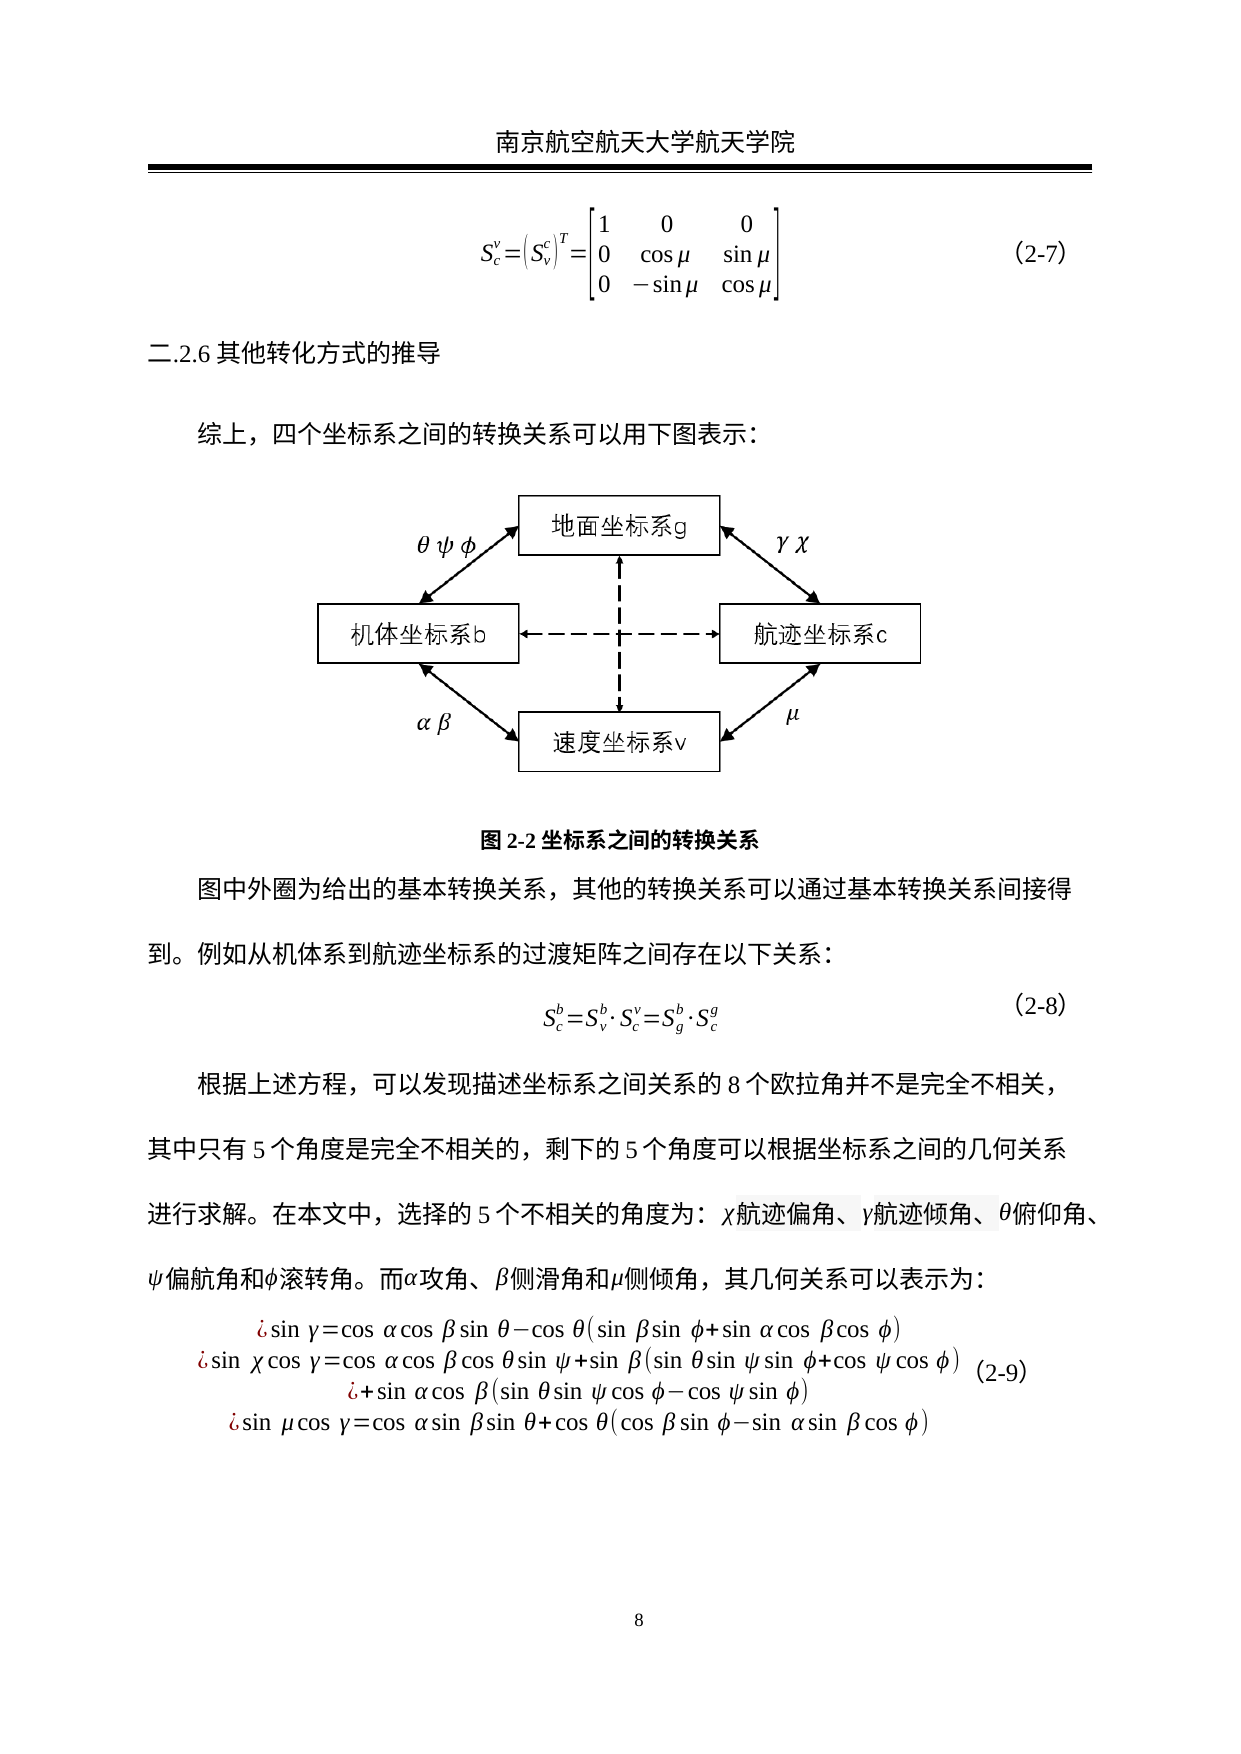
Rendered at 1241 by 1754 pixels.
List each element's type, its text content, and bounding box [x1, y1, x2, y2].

text （2-8） [148, 985, 1092, 1050]
text 图2-2 坐标系之间的转换关系 [148, 823, 1092, 855]
subtitle 其他转化方式的推导 [148, 319, 1092, 384]
text 综上，四个坐标系之间的转换关系可以用下图表示： [148, 400, 1092, 465]
text （2-9） [148, 1310, 1092, 1440]
picture [311, 465, 929, 794]
text （2-7） [148, 205, 1092, 303]
text 根据上述方程，可以发现描述坐标系之间关系的8个欧拉角并不是完全不相关，其中只有5个角度是完全不相关的，剩下的5个角度可以根据坐标系之间的几何关系进行求解。在本文中，选择的5个不相关的角度为：航迹偏角、航迹倾角、俯仰角、偏航角和滚转角。而攻角、侧滑角和侧倾角，其几何关系可以表示为： [148, 1050, 1092, 1310]
text 图中外圈为给出的基本转换关系，其他的转换关系可以通过基本转换关系间接得到。例如从机体系到航迹坐标系的过渡矩阵之间存在以下关系： [148, 855, 1092, 985]
